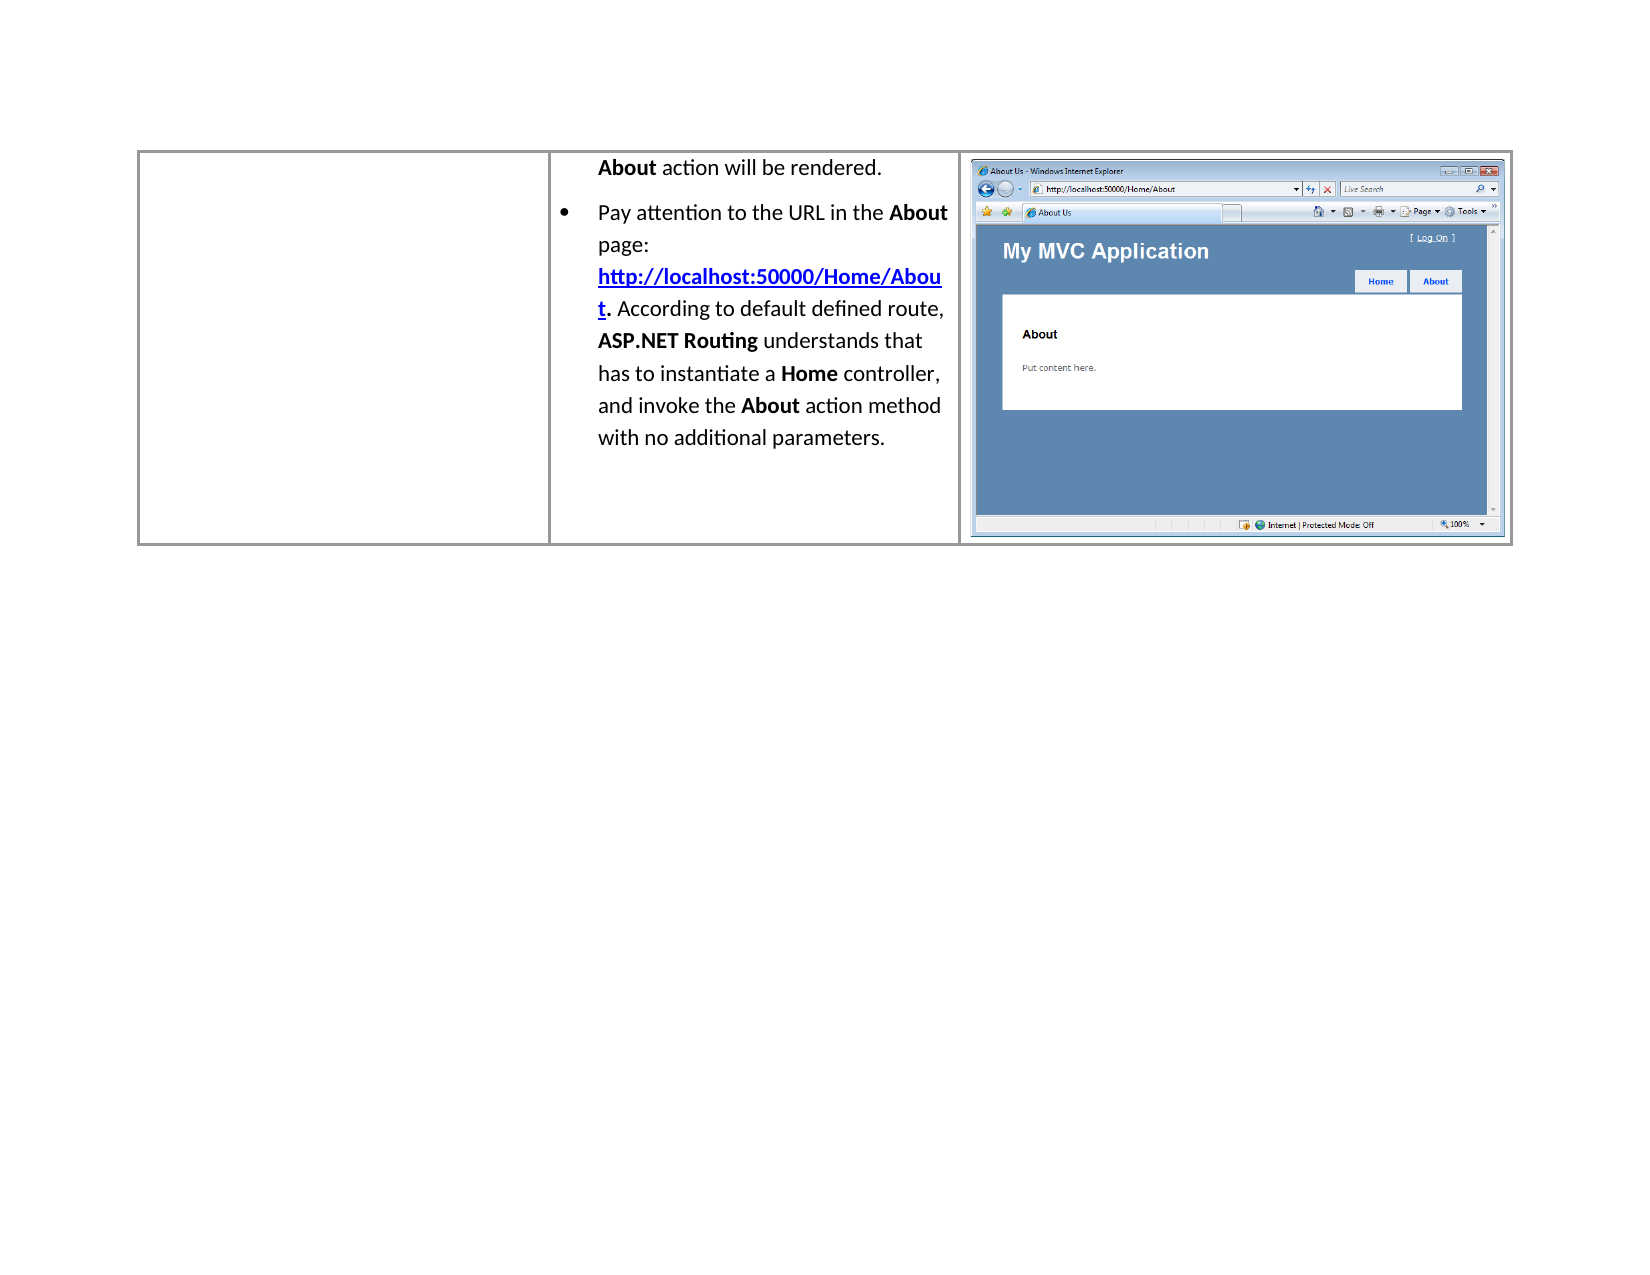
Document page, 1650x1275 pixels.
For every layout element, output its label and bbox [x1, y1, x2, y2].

picture [970, 159, 1505, 537]
table_cell [961, 153, 1510, 543]
table_cell [140, 153, 548, 543]
table_cell [551, 153, 958, 543]
